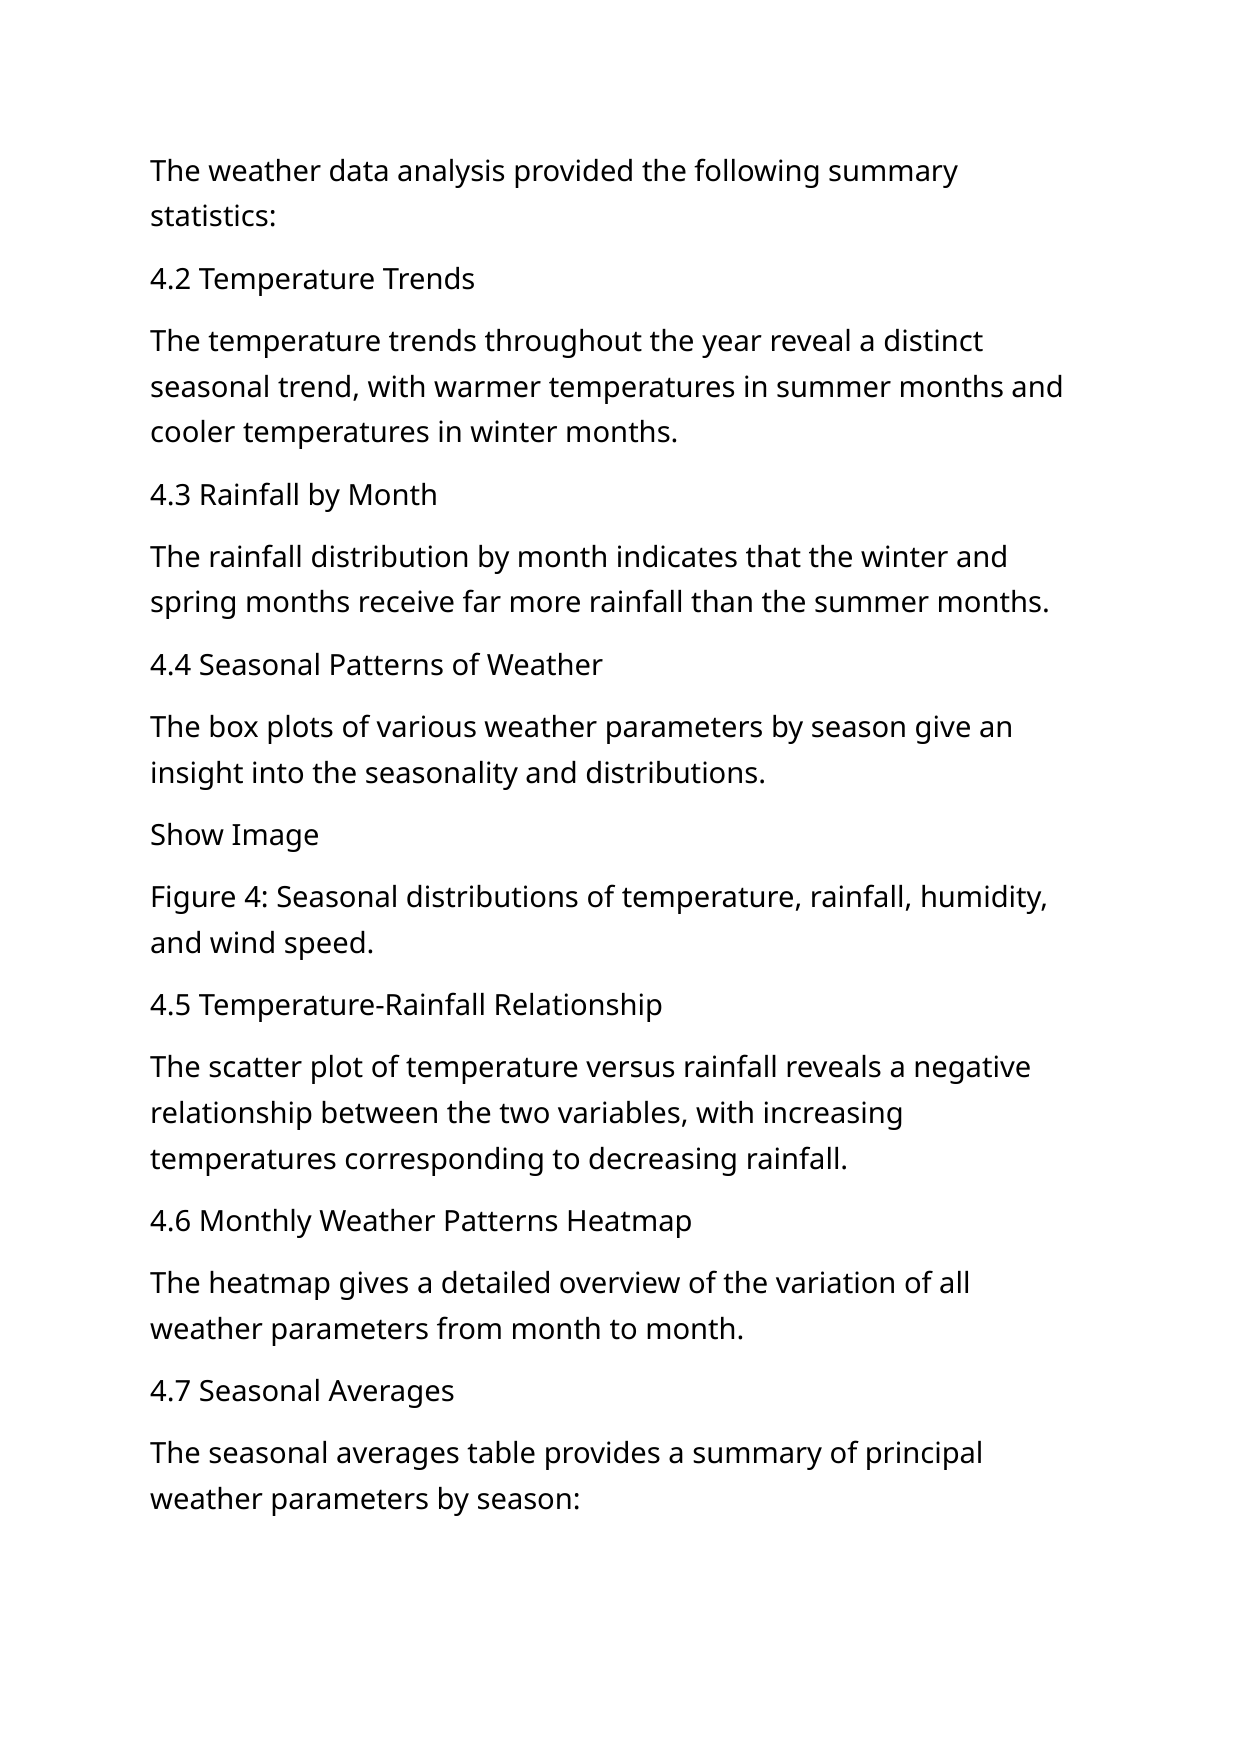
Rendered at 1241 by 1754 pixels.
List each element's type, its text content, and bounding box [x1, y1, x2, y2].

text The weather data analysis provided the following summary statistics: [150, 150, 1090, 235]
text The temperature trends throughout the year reveal a distinct seasonal trend, with warmer temperatures in summer months and cooler temperatures in winter months. [150, 320, 1090, 451]
text Figure 4: Seasonal distributions of temperature, rainfall, humidity, and wind speed. [150, 876, 1090, 962]
text The box plots of various weather parameters by season give an insight into the seasonality and distributions. [150, 706, 1090, 792]
text Show Image [150, 814, 1090, 854]
text 4.5 Temperature-Rainfall Relationship [150, 984, 1090, 1024]
text The scatter plot of temperature versus rainfall reveals a negative relationship between the two variables, with increasing temperatures corresponding to decreasing rainfall. [150, 1047, 1090, 1178]
text 4.2 Temperature Trends [150, 258, 1090, 298]
text The seasonal averages table provides a summary of principal weather parameters by season: [150, 1433, 1090, 1518]
text The rainfall distribution by month indicates that the winter and spring months receive far more rainfall than the summer months. [150, 536, 1090, 621]
text The heatmap gives a detailed overview of the variation of all weather parameters from month to month. [150, 1262, 1090, 1348]
text 4.7 Seasonal Averages [150, 1370, 1090, 1410]
text 4.3 Rainfall by Month [150, 474, 1090, 513]
text 4.6 Monthly Weather Patterns Heatmap [150, 1200, 1090, 1240]
text 4.4 Seasonal Patterns of Weather [150, 644, 1090, 684]
